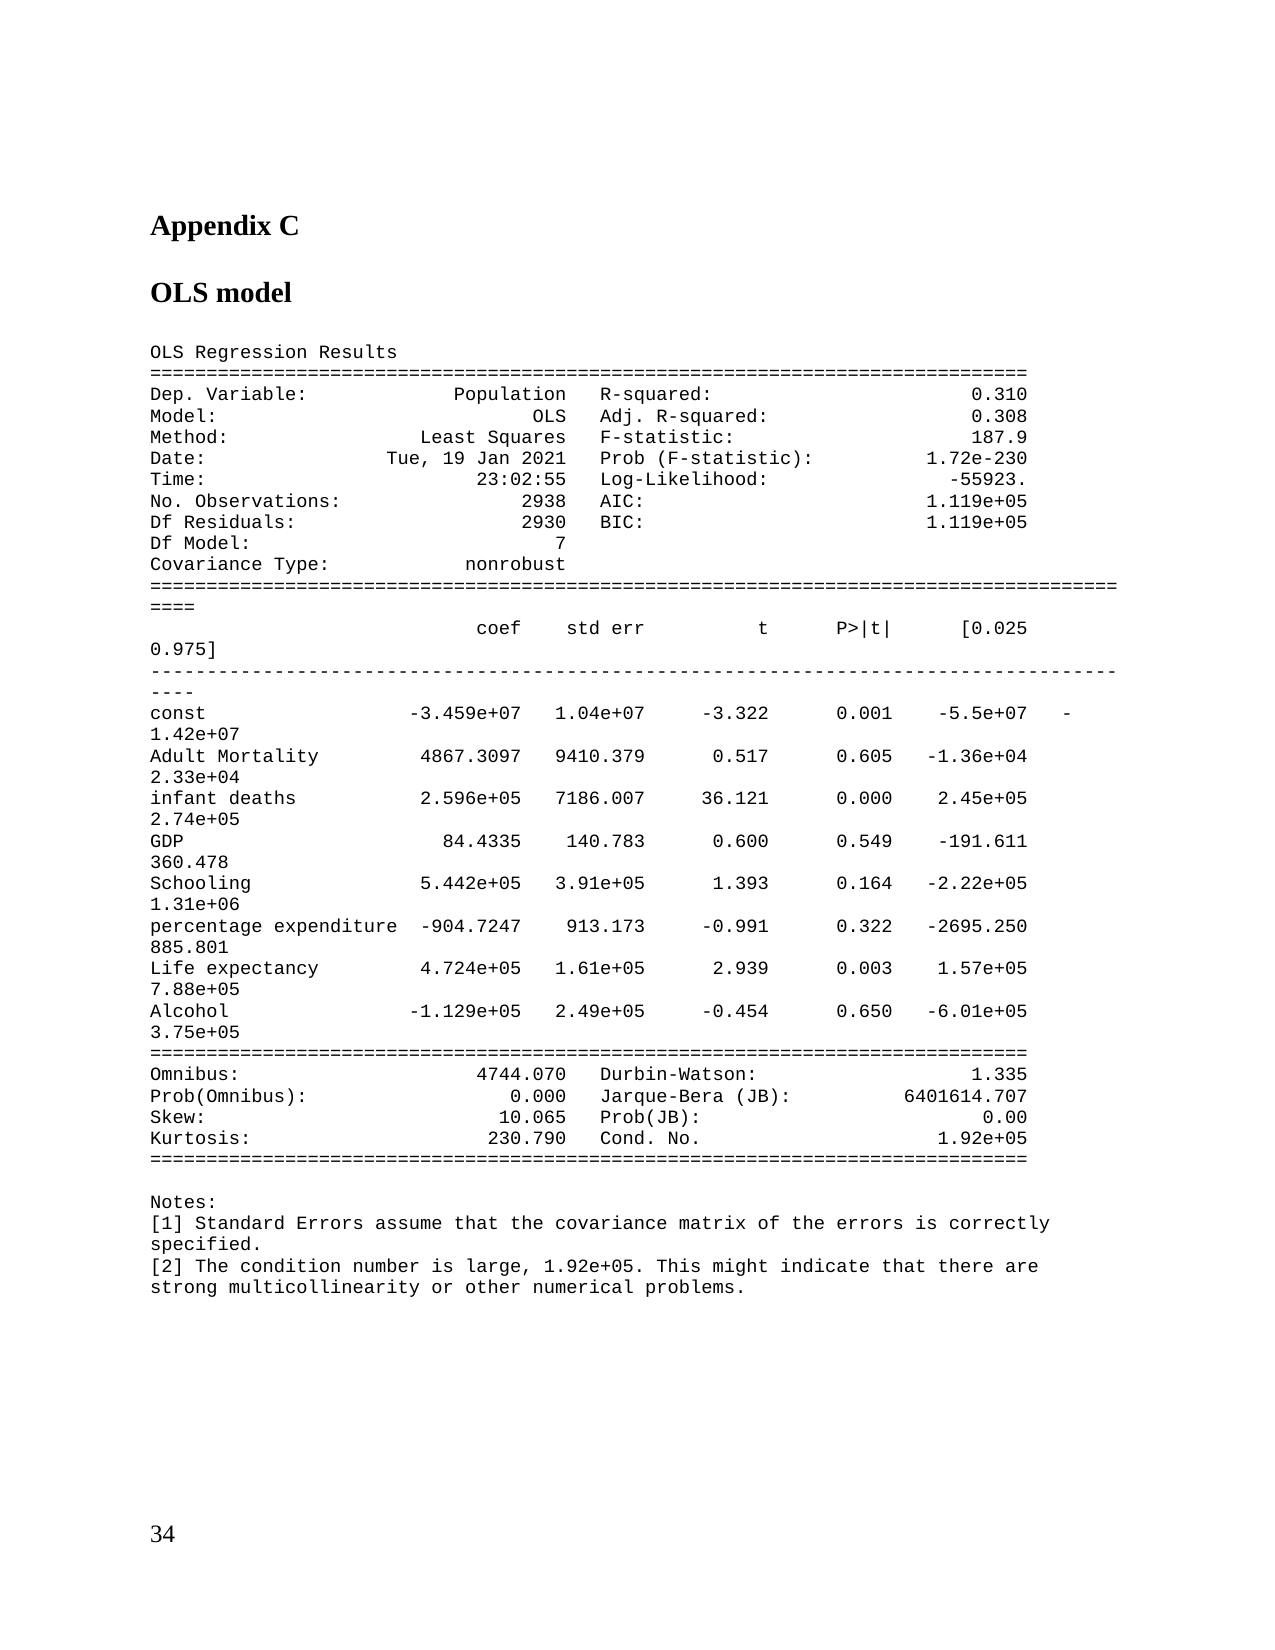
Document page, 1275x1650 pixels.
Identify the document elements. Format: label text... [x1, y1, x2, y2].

text ------------------------------------------------------------------------------------------ [150, 661, 1125, 704]
subtitle Appendix C [150, 208, 1125, 242]
text OLS Regression Results [150, 343, 1125, 364]
text Df Residuals: 2930 BIC: 1.119e+05 [150, 513, 1125, 534]
text coef std err t P>|t| [0.025 0.975] [150, 619, 1125, 661]
text Prob(Omnibus): 0.000 Jarque-Bera (JB): 6401614.707 [150, 1086, 1125, 1108]
text Time: 23:02:55 Log-Likelihood: -55923. [150, 470, 1125, 491]
text Date: Tue, 19 Jan 2021 Prob (F-statistic): 1.72e-230 [150, 449, 1125, 470]
text Df Model: 7 [150, 534, 1125, 555]
text Schooling 5.442e+05 3.91e+05 1.393 0.164 -2.22e+05 1.31e+06 [150, 874, 1125, 916]
text Adult Mortality 4867.3097 9410.379 0.517 0.605 -1.36e+04 2.33e+04 [150, 746, 1125, 789]
text ========================================================================================== [150, 576, 1125, 619]
text No. Observations: 2938 AIC: 1.119e+05 [150, 491, 1125, 513]
text Skew: 10.065 Prob(JB): 0.00 [150, 1108, 1125, 1129]
text Kurtosis: 230.790 Cond. No. 1.92e+05 [150, 1129, 1125, 1150]
text infant deaths 2.596e+05 7186.007 36.121 0.000 2.45e+05 2.74e+05 [150, 789, 1125, 831]
text Model: OLS Adj. R-squared: 0.308 [150, 406, 1125, 428]
text [1] Standard Errors assume that the covariance matrix of the errors is correctly specified. [150, 1214, 1125, 1256]
text Dep. Variable: Population R-squared: 0.310 [150, 385, 1125, 406]
text ============================================================================== [150, 364, 1125, 385]
text percentage expenditure -904.7247 913.173 -0.991 0.322 -2695.250 885.801 [150, 916, 1125, 959]
text [2] The condition number is large, 1.92e+05. This might indicate that there are [150, 1256, 1125, 1278]
text GDP 84.4335 140.783 0.600 0.549 -191.611 360.478 [150, 831, 1125, 874]
text Omnibus: 4744.070 Durbin-Watson: 1.335 [150, 1065, 1125, 1086]
text Notes: [150, 1193, 1125, 1214]
text Covariance Type: nonrobust [150, 555, 1125, 576]
text strong multicollinearity or other numerical problems. [150, 1278, 1125, 1299]
text ============================================================================== [150, 1044, 1125, 1065]
text const -3.459e+07 1.04e+07 -3.322 0.001 -5.5e+07 -1.42e+07 [150, 704, 1125, 746]
text OLS model [150, 276, 1125, 309]
text ============================================================================== [150, 1150, 1125, 1171]
text Method: Least Squares F-statistic: 187.9 [150, 428, 1125, 449]
text Life expectancy 4.724e+05 1.61e+05 2.939 0.003 1.57e+05 7.88e+05 [150, 959, 1125, 1001]
text Alcohol -1.129e+05 2.49e+05 -0.454 0.650 -6.01e+05 3.75e+05 [150, 1001, 1125, 1044]
